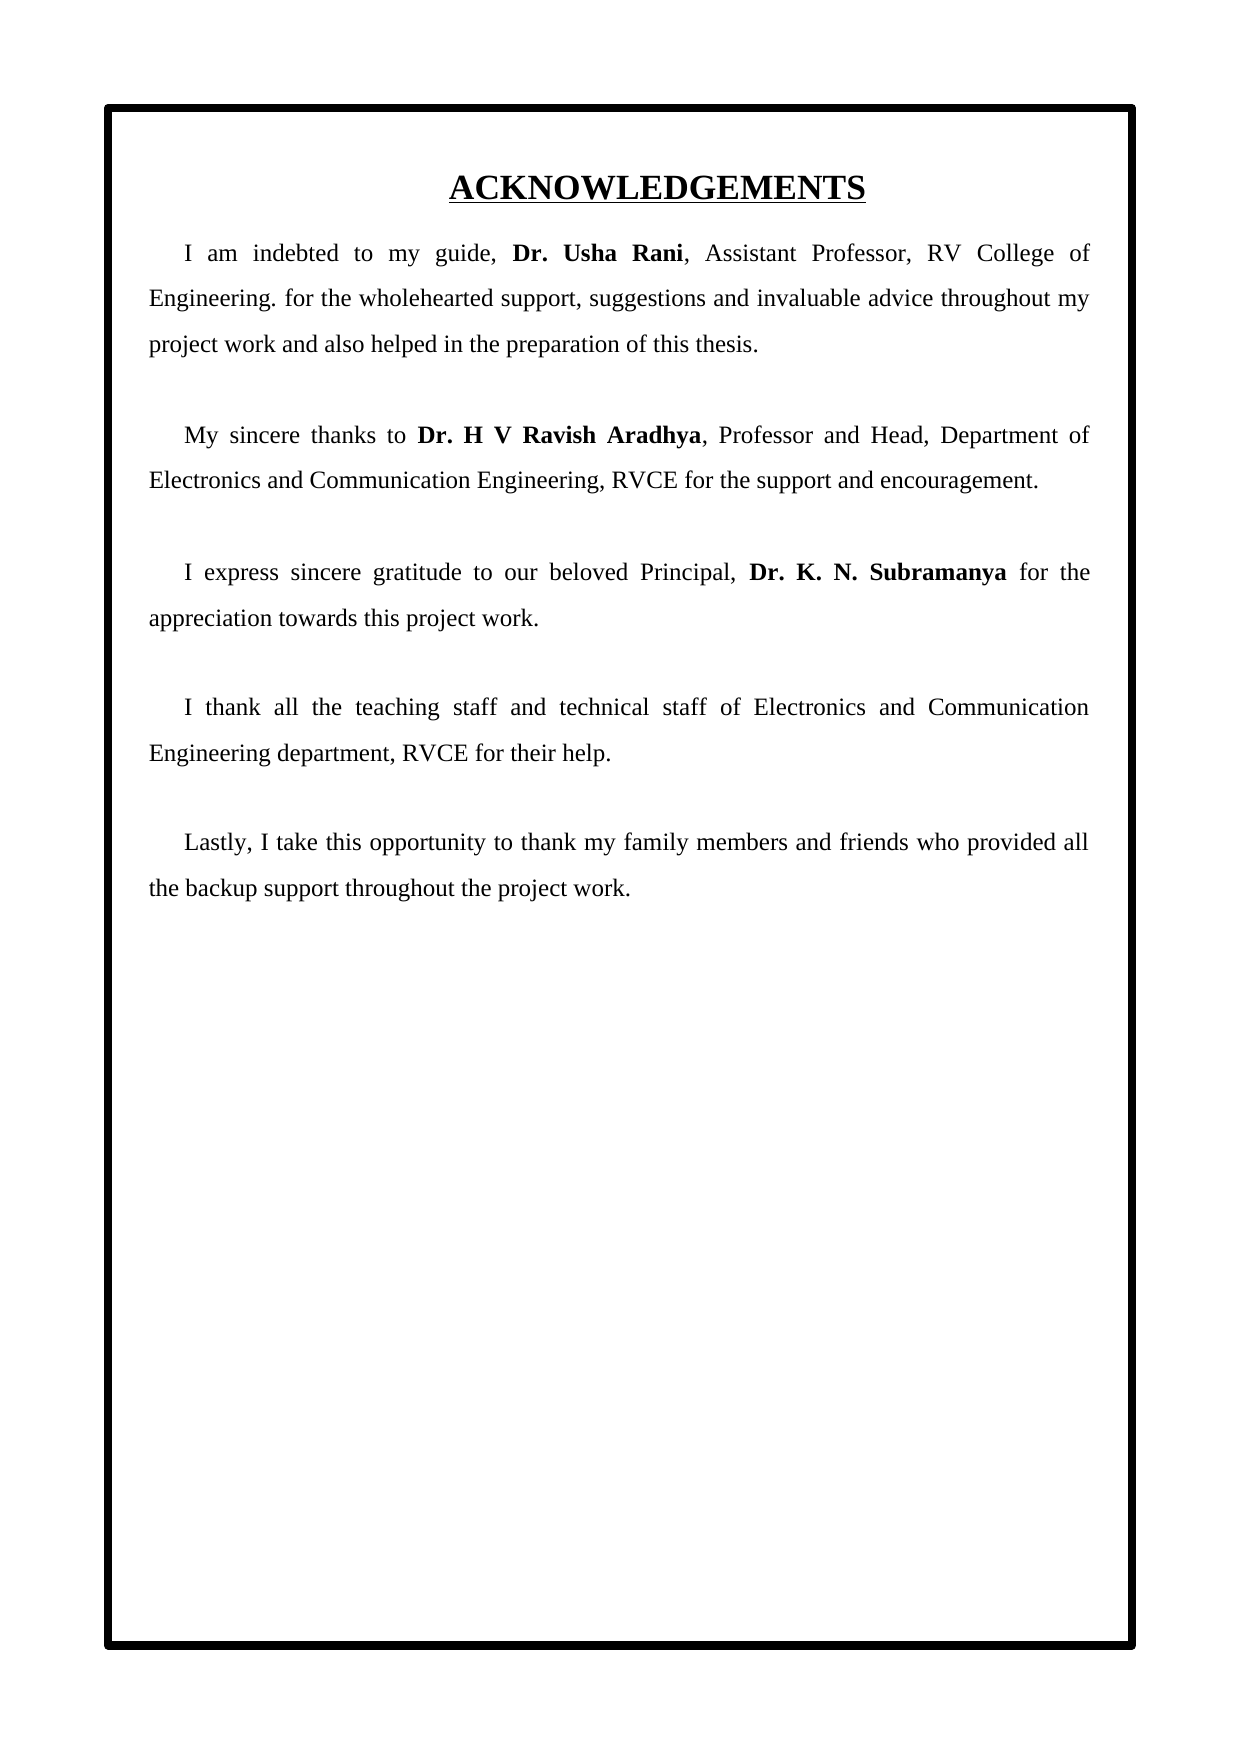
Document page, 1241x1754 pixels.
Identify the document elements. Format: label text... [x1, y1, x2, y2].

text My sincere thanks to Dr. H V Ravish Aradhya, Professor and Head, Department of Electronics and Communication Engineering, RVCE for the support and encouragement. [148, 420, 1090, 494]
text Lastly, I take this opportunity to thank my family members and friends who provided all the backup support throughout the project work. [148, 827, 1090, 901]
text I express sincere gratitude to our beloved Principal, Dr. K. N. Subramanya for the appreciation towards this project work. [148, 557, 1090, 632]
text I am indebted to my guide, Dr. Usha Rani, Assistant Professor, RV College of Engineering. for the wholehearted support, suggestions and invaluable advice throughout my project work and also helped in the preparation of this thesis. [148, 238, 1091, 358]
text I thank all the teaching staff and technical staff of Electronics and Communication Engineering department, RVCE for their help. [148, 692, 1090, 766]
subtitle ACKNOWLEDGEMENTS [192, 166, 1048, 207]
